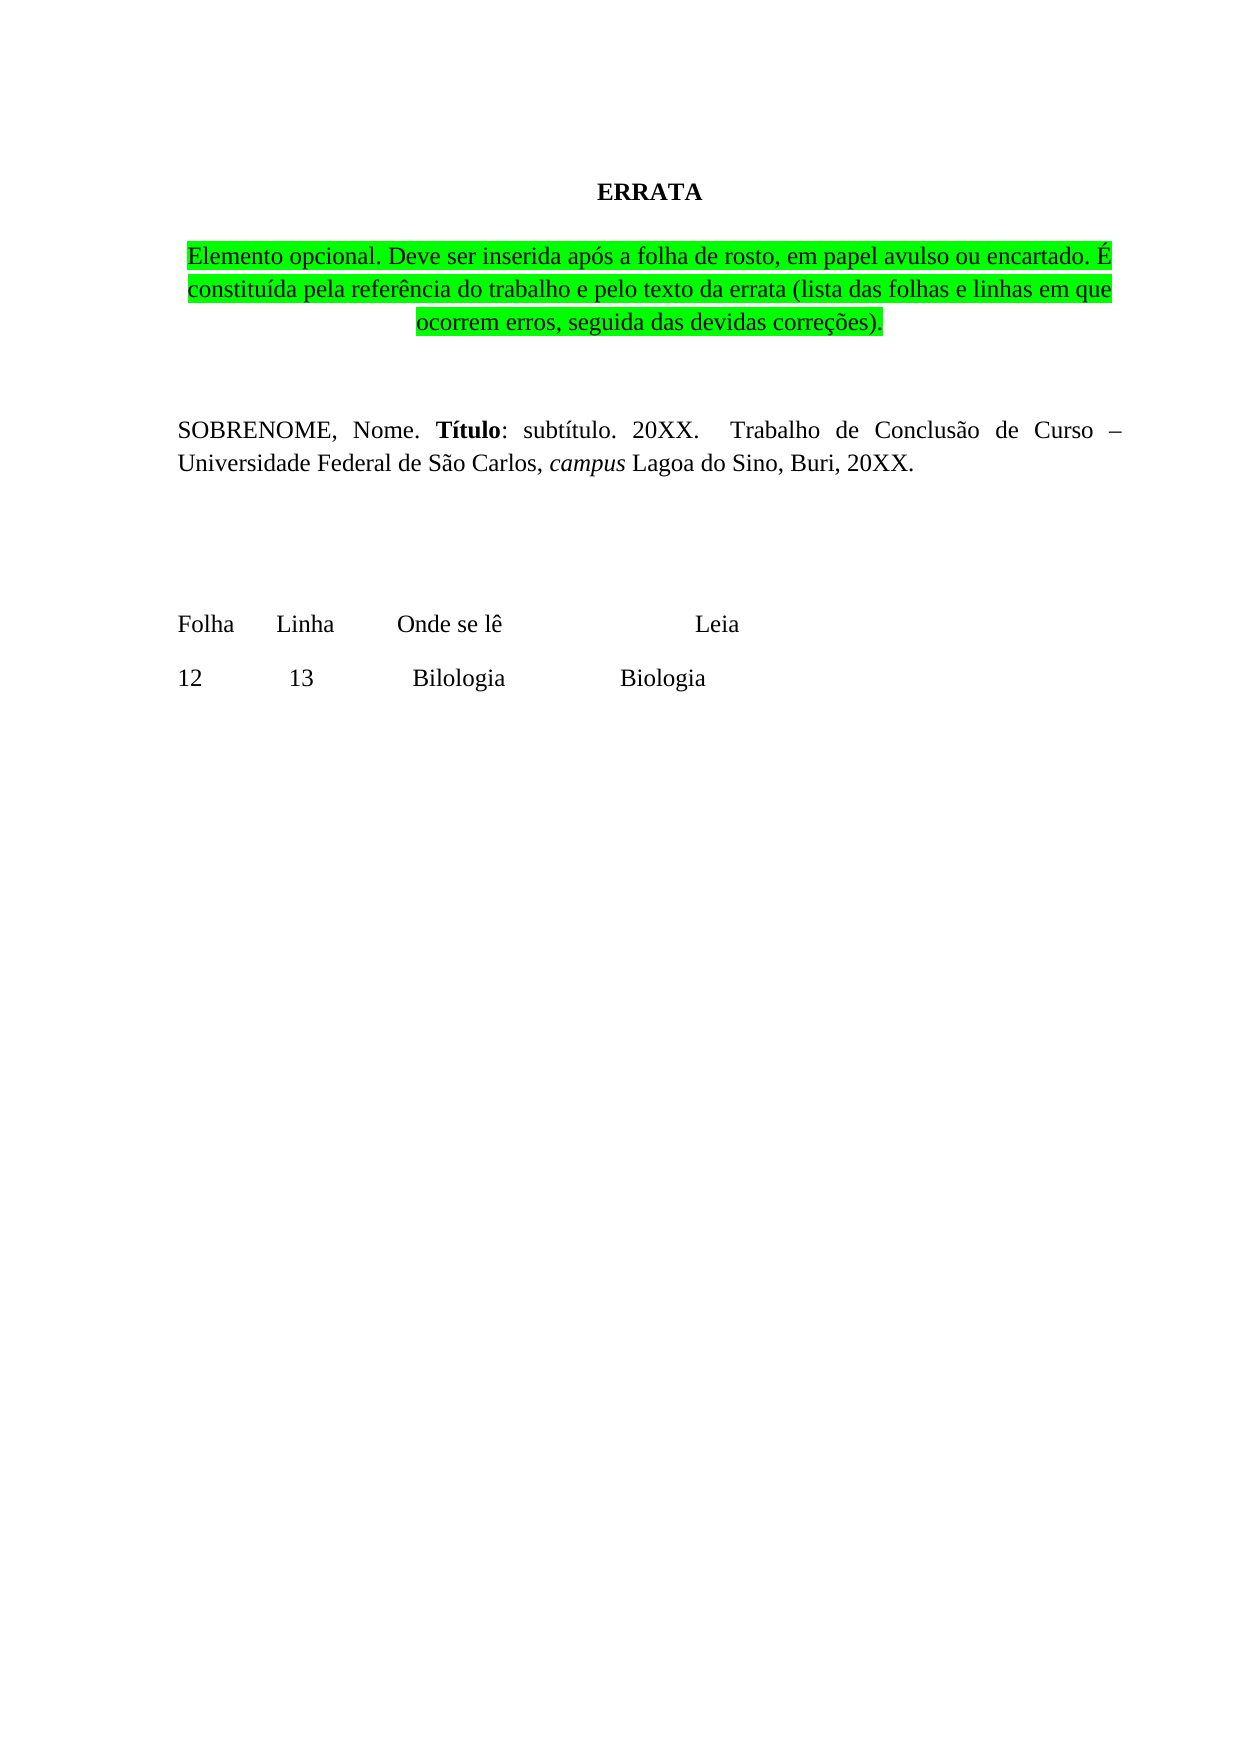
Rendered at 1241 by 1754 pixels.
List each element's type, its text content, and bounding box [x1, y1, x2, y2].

text Elemento opcional. Deve ser inserida após a folha de rosto, em papel avulso ou encartado. É constituída pela referência do trabalho e pelo texto da errata (lista das folhas e linhas em que ocorrem erros, seguida das devidas correções). [177, 241, 1122, 336]
text ERRATA [177, 177, 1122, 206]
text 12 13 Bilologia Biologia [177, 663, 1122, 692]
text Folha Linha Onde se lê Leia [177, 609, 1122, 638]
text SOBRENOME, Nome. Título: subtítulo. 20XX. Trabalho de Conclusão de Curso – Universidade Federal de São Carlos, campus Lagoa do Sino, Buri, 20XX. [177, 415, 1122, 477]
